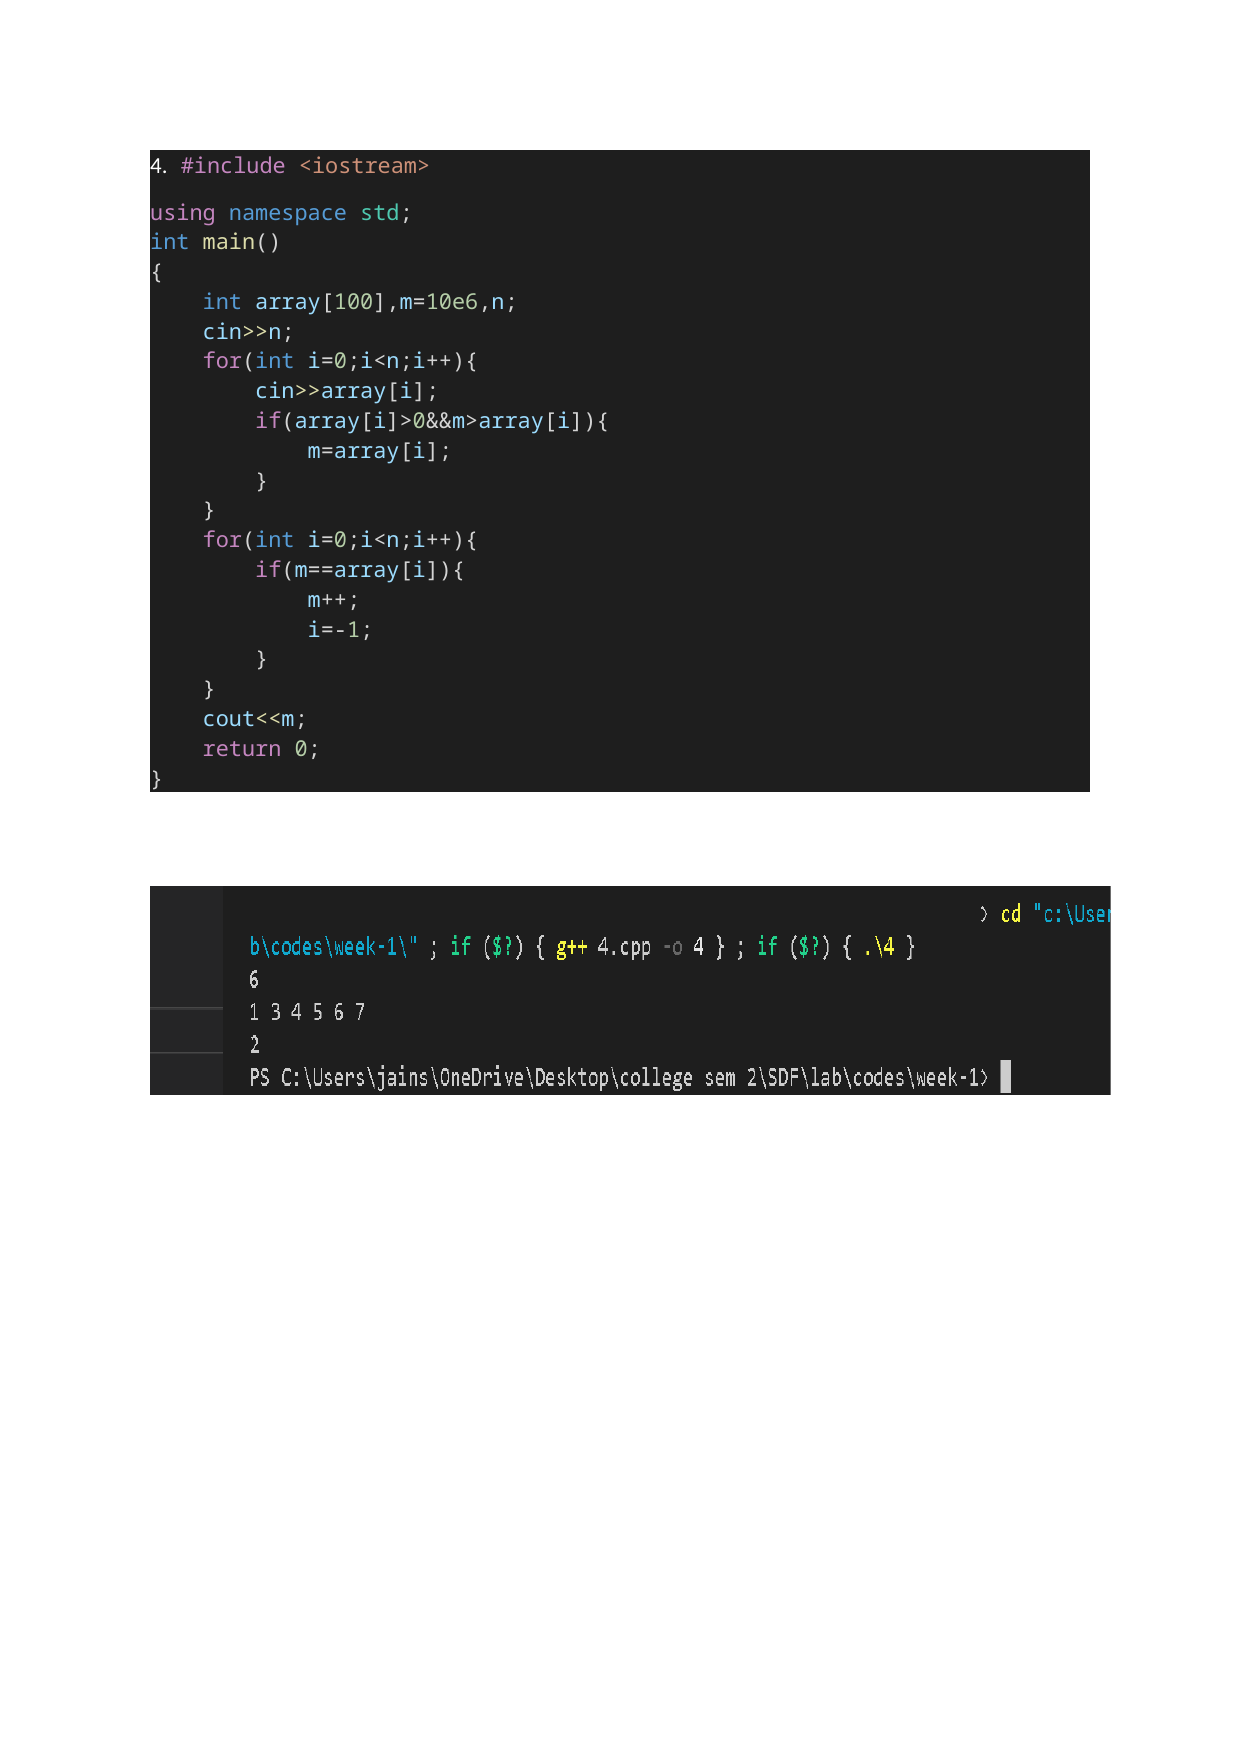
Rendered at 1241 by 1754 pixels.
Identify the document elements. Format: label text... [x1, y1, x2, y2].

text if(array[i]>0&&m>array[i]){ [150, 405, 1090, 435]
text if(m==array[i]){ [150, 554, 1090, 584]
text } [150, 673, 1090, 703]
text return 0; [150, 733, 1090, 762]
text cin>>n; [150, 316, 1090, 345]
text for(int i=0;i<n;i++){ [150, 345, 1090, 375]
text for(int i=0;i<n;i++){ [150, 524, 1090, 554]
text int array[100],m=10e6,n; [150, 286, 1090, 316]
text } [150, 494, 1090, 524]
text } [150, 643, 1090, 673]
text i=-1; [150, 613, 1090, 643]
text m=array[i]; [150, 435, 1090, 464]
text cin>>array[i]; [150, 375, 1090, 405]
text m++; [150, 584, 1090, 613]
text cout<<m; [150, 703, 1090, 733]
text } [150, 464, 1090, 494]
text using namespace std; [150, 196, 1090, 226]
text { [150, 256, 1090, 286]
text int main() [150, 226, 1090, 256]
picture [150, 886, 1111, 1095]
text } [150, 762, 1090, 792]
text 4. #include <iostream> [150, 150, 1090, 180]
